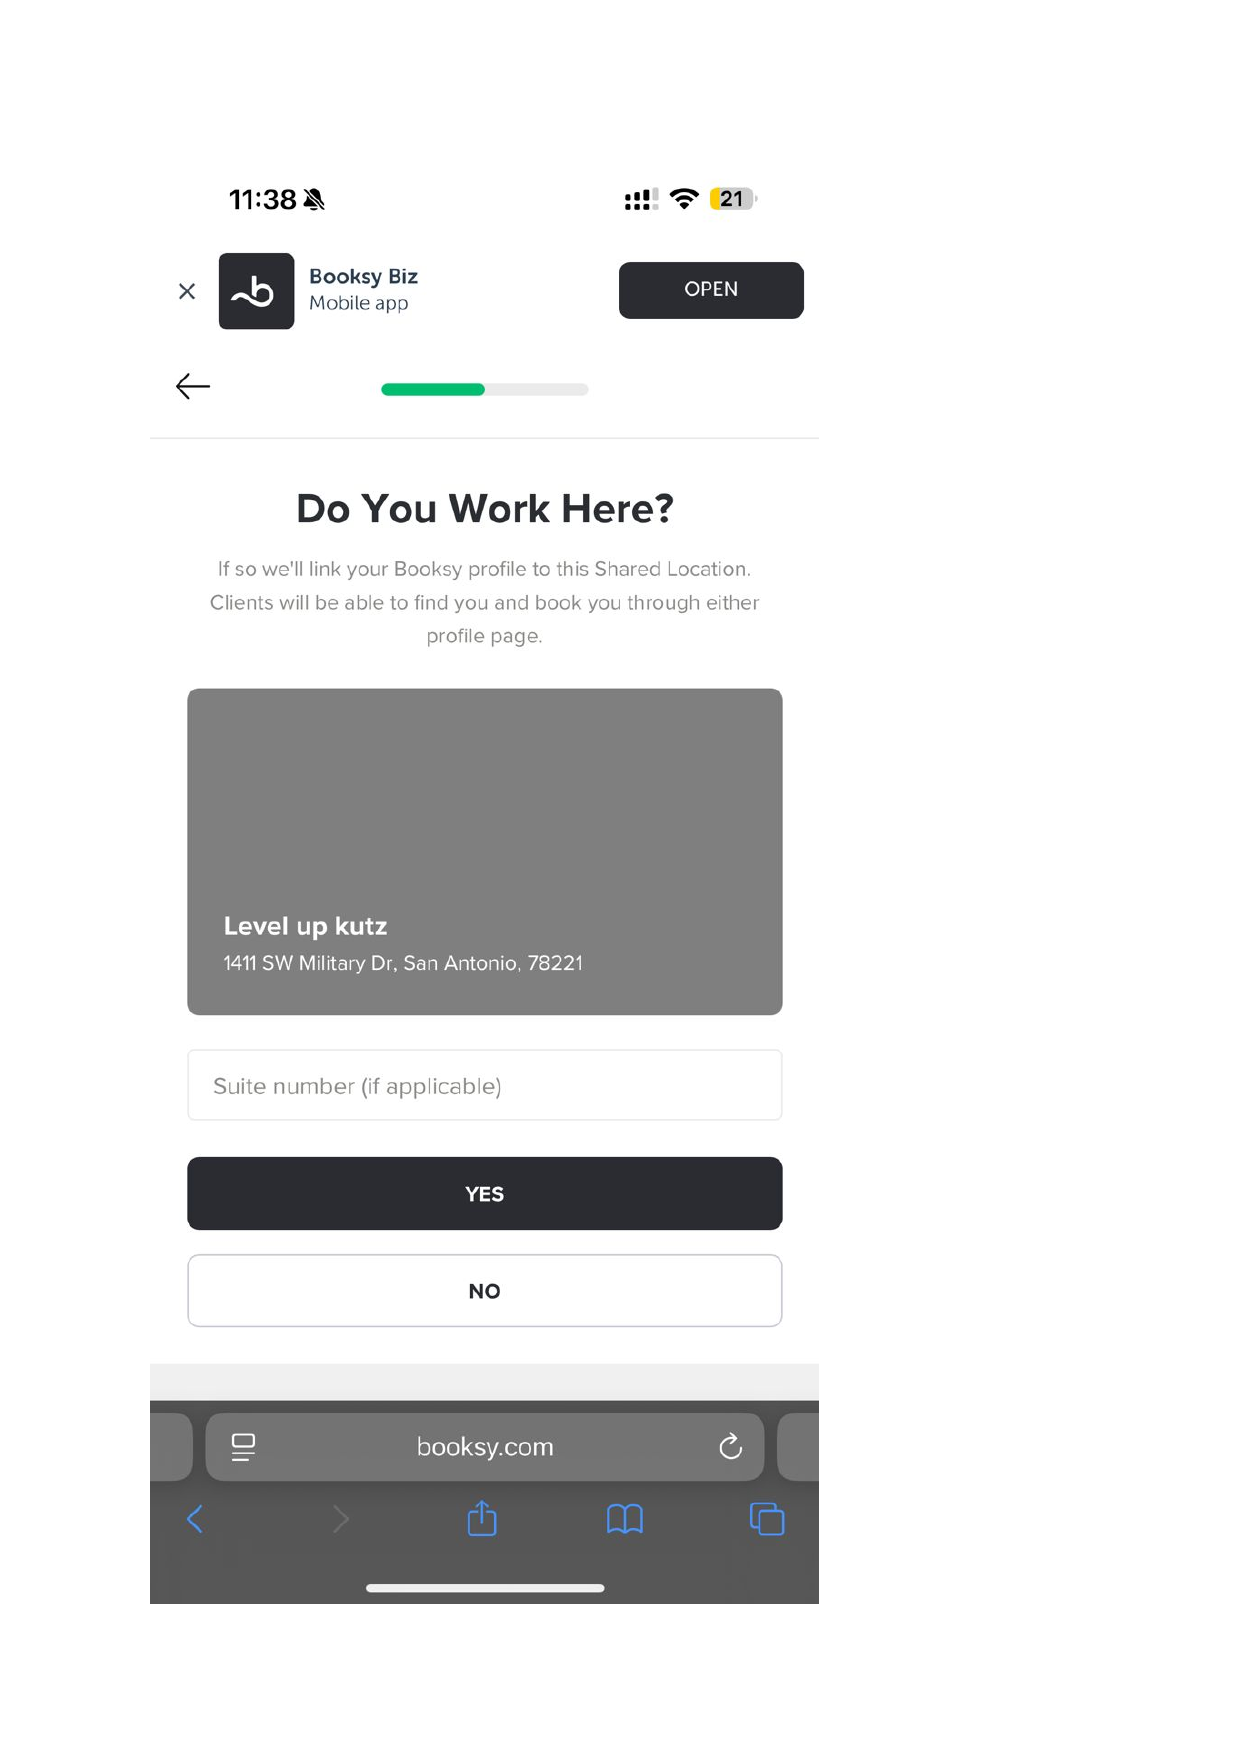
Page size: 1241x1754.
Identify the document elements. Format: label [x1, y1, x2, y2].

picture [150, 150, 819, 1604]
